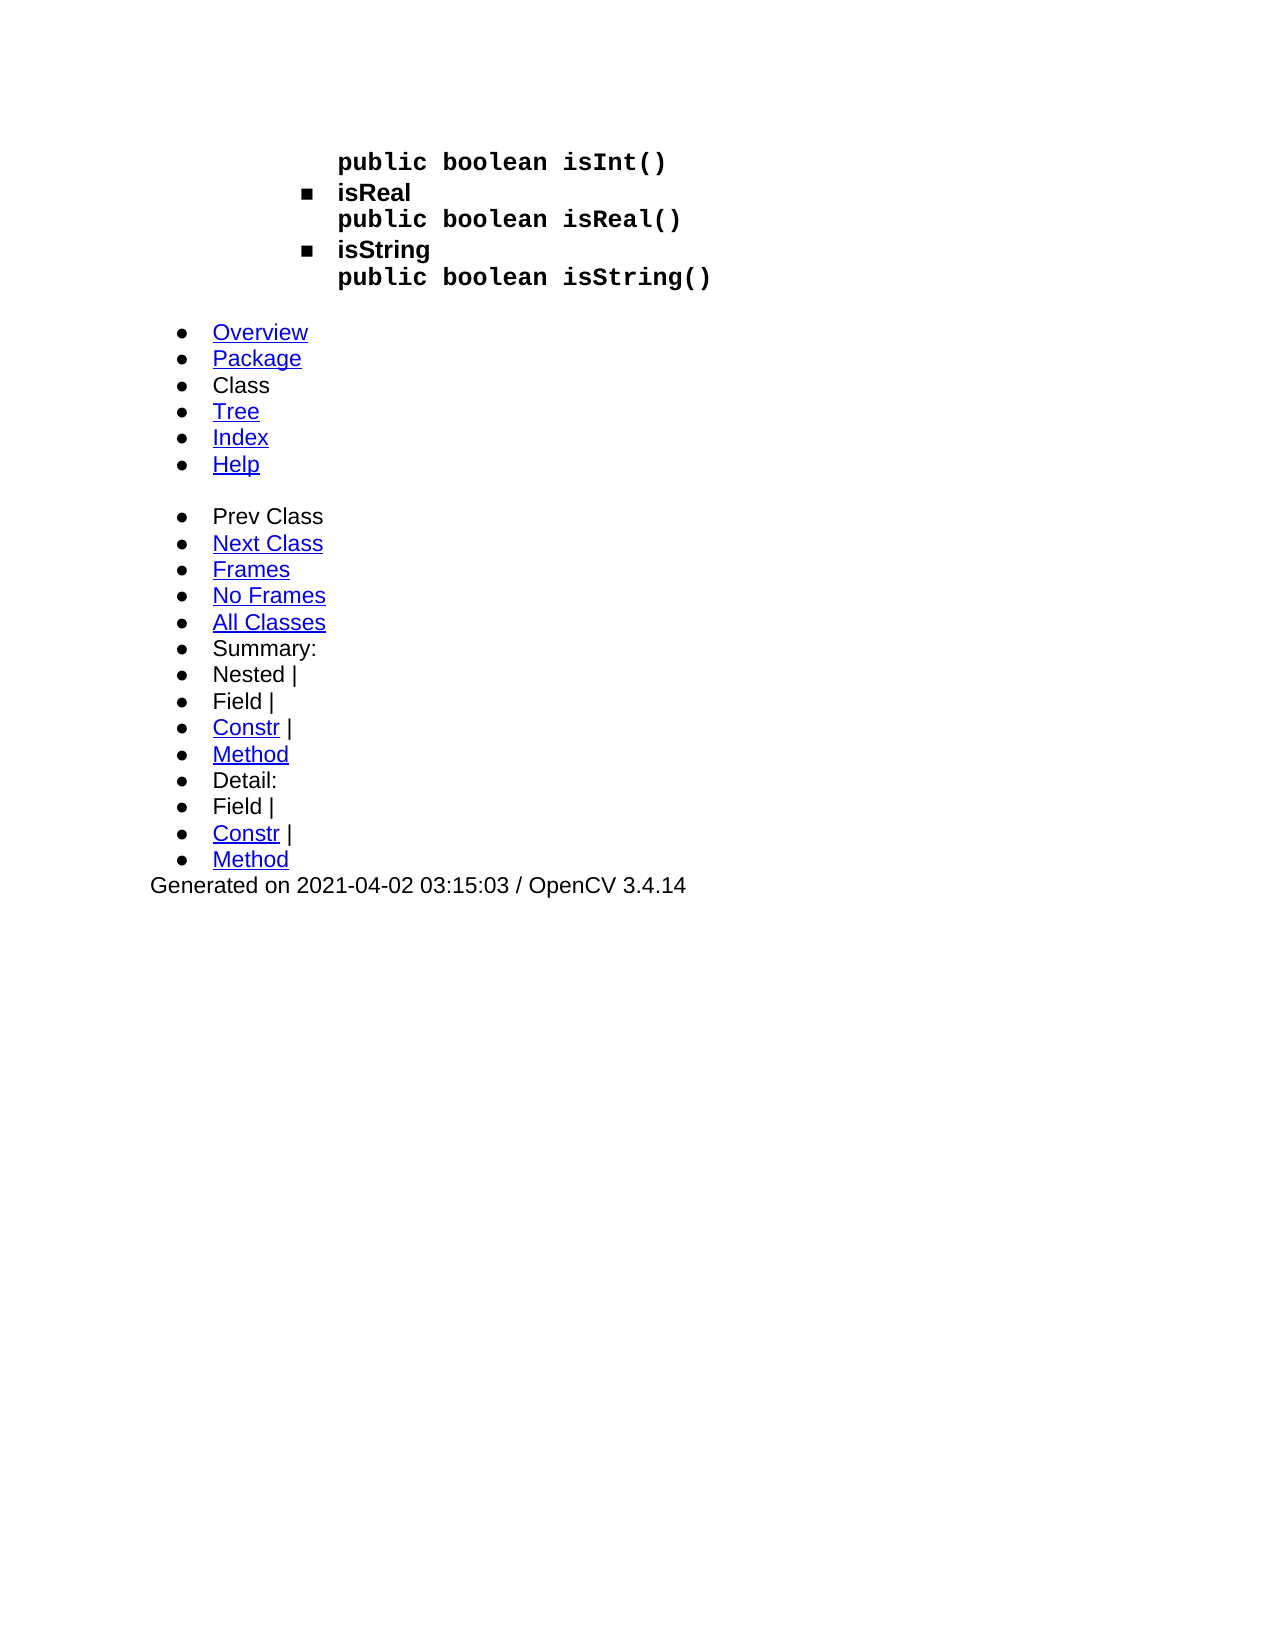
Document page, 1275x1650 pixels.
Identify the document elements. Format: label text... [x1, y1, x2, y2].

subtitle isReal public boolean isReal() [300, 178, 1125, 235]
list Prev Class [175, 503, 1125, 530]
list Nested | [175, 661, 1125, 688]
subtitle isString public boolean isString() [300, 235, 1125, 292]
list Class [175, 372, 1125, 398]
list Help [175, 451, 1125, 477]
list Next Class [175, 530, 1125, 556]
list Field | [175, 688, 1125, 714]
list Summary: [175, 635, 1125, 661]
list Index [175, 424, 1125, 451]
list Package [175, 345, 1125, 372]
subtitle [300, 150, 1125, 178]
list Constr | [175, 819, 1125, 846]
list Frames [175, 556, 1125, 582]
list Method [175, 846, 1125, 872]
text Generated on 2021-04-02 03:15:03 / OpenCV 3.4.14 [150, 872, 1125, 899]
list All Classes [175, 609, 1125, 635]
list Field | [175, 793, 1125, 819]
list No Frames [175, 582, 1125, 609]
list Overview [175, 319, 1125, 345]
list Method [175, 741, 1125, 767]
list Constr | [175, 714, 1125, 741]
list Detail: [175, 767, 1125, 793]
list Tree [175, 398, 1125, 424]
